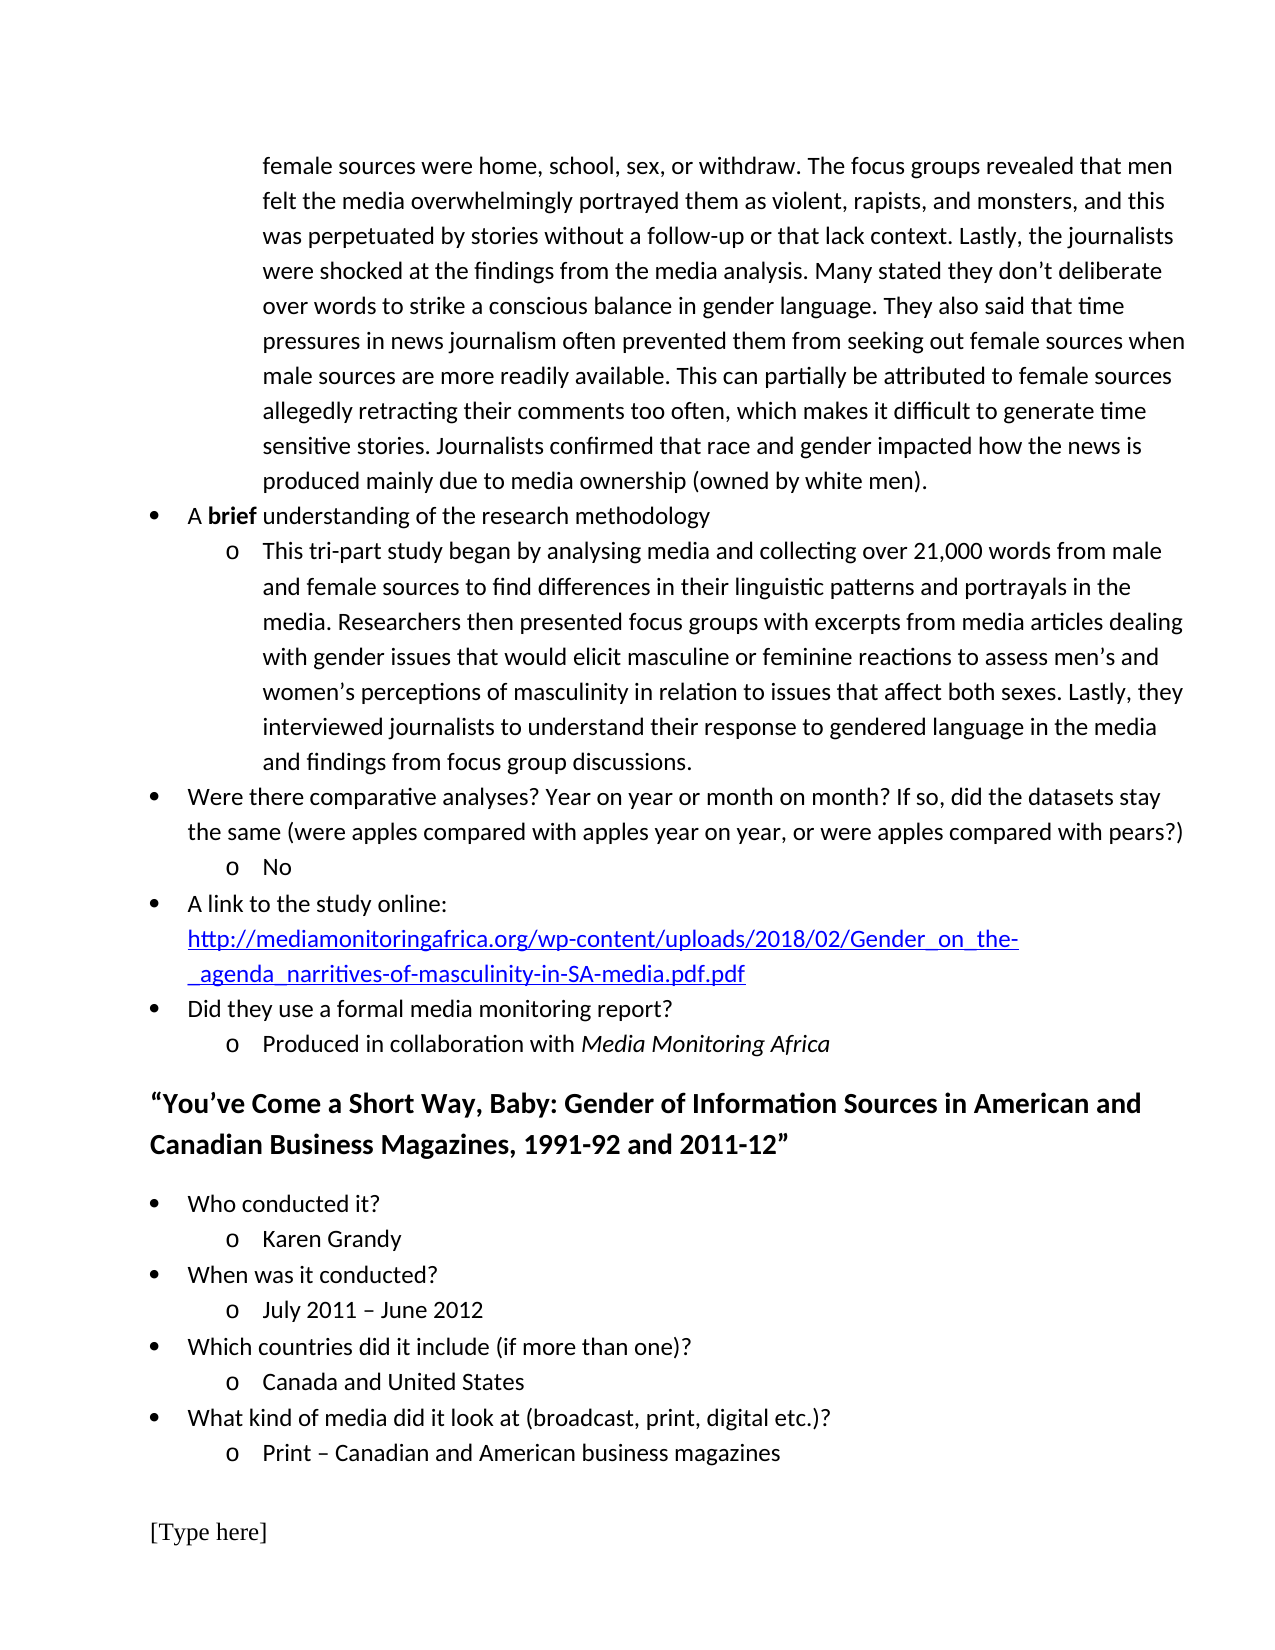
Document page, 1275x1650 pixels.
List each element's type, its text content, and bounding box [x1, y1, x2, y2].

list When was it conducted? [150, 1259, 1200, 1290]
list A brief understanding of the research methodology [150, 500, 1200, 531]
list Canada and United States [225, 1366, 1200, 1397]
list Who conducted it? [150, 1188, 1125, 1218]
list This tri-part study began by analysing media and collecting over 21,000 words from male and female sources to find differences in their linguistic patterns and portrayals in the media. Researchers then presented focus groups with excerpts from media articles dealing with gender issues that would elicit masculine or feminine reactions to assess men’s and women’s perceptions of masculinity in relation to issues that affect both sexes. Lastly, they interviewed journalists to understand their response to gendered language in the media and findings from focus group discussions. [225, 535, 1200, 777]
list A link to the study online: http://mediamonitoringafrica.org/wp-content/uploads/2018/02/Gender_on_the-_agenda_narritives-of-masculinity-in-SA-media.pdf.pdf [150, 888, 1200, 988]
list July 2011 – June 2012 [225, 1294, 1200, 1326]
list Which countries did it include (if more than one)? [150, 1331, 1200, 1361]
list Did they use a formal media monitoring report? [150, 993, 1200, 1023]
list What kind of media did it look at (broadcast, print, digital etc.)? [150, 1402, 1200, 1433]
list Were there comparative analyses? Year on year or month on month? If so, did the datasets stay the same (were apples compared with apples year on year, or were apples compared with pears?) [150, 781, 1200, 847]
list Print – Canadian and American business magazines [225, 1437, 1200, 1469]
list Produced in collaboration with Media Monitoring Africa [225, 1028, 1200, 1059]
list No [225, 851, 1200, 883]
text “You’ve Come a Short Way, Baby: Gender of Information Sources in American and Canadian Business Magazines, 1991-92 and 2011-12” [150, 1085, 1200, 1162]
list Karen Grandy [225, 1223, 1125, 1254]
